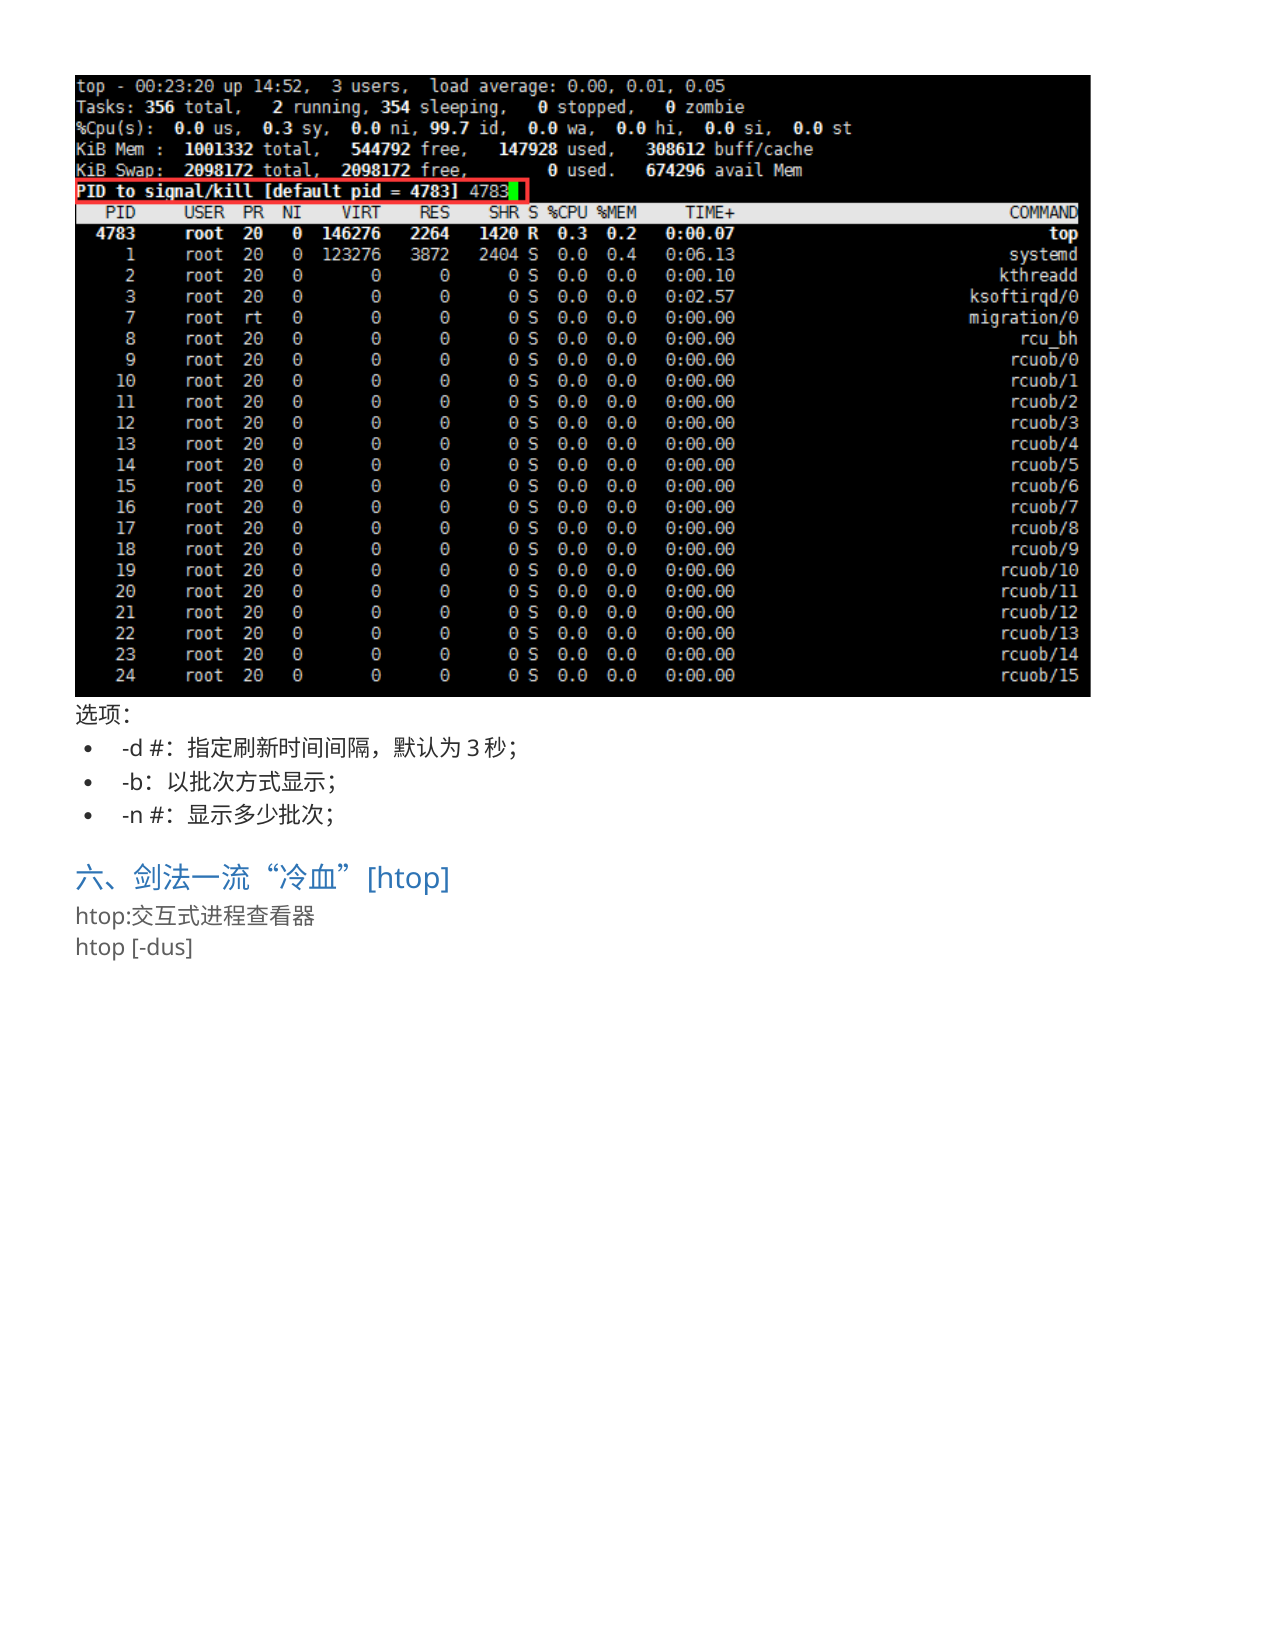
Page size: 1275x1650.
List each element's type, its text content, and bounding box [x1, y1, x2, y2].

list -d #：指定刷新时间间隔，默认为3秒； [84, 730, 1200, 763]
list -n #：显示多少批次； [84, 797, 1200, 830]
subtitle 六、剑法一流“冷血”[htop] [75, 855, 1200, 897]
text 选项： [75, 697, 1200, 730]
list -b：以批次方式显示； [84, 763, 1200, 797]
text htop:交互式进程查看器 htop [-dus] [75, 897, 1200, 962]
picture [75, 75, 1091, 697]
